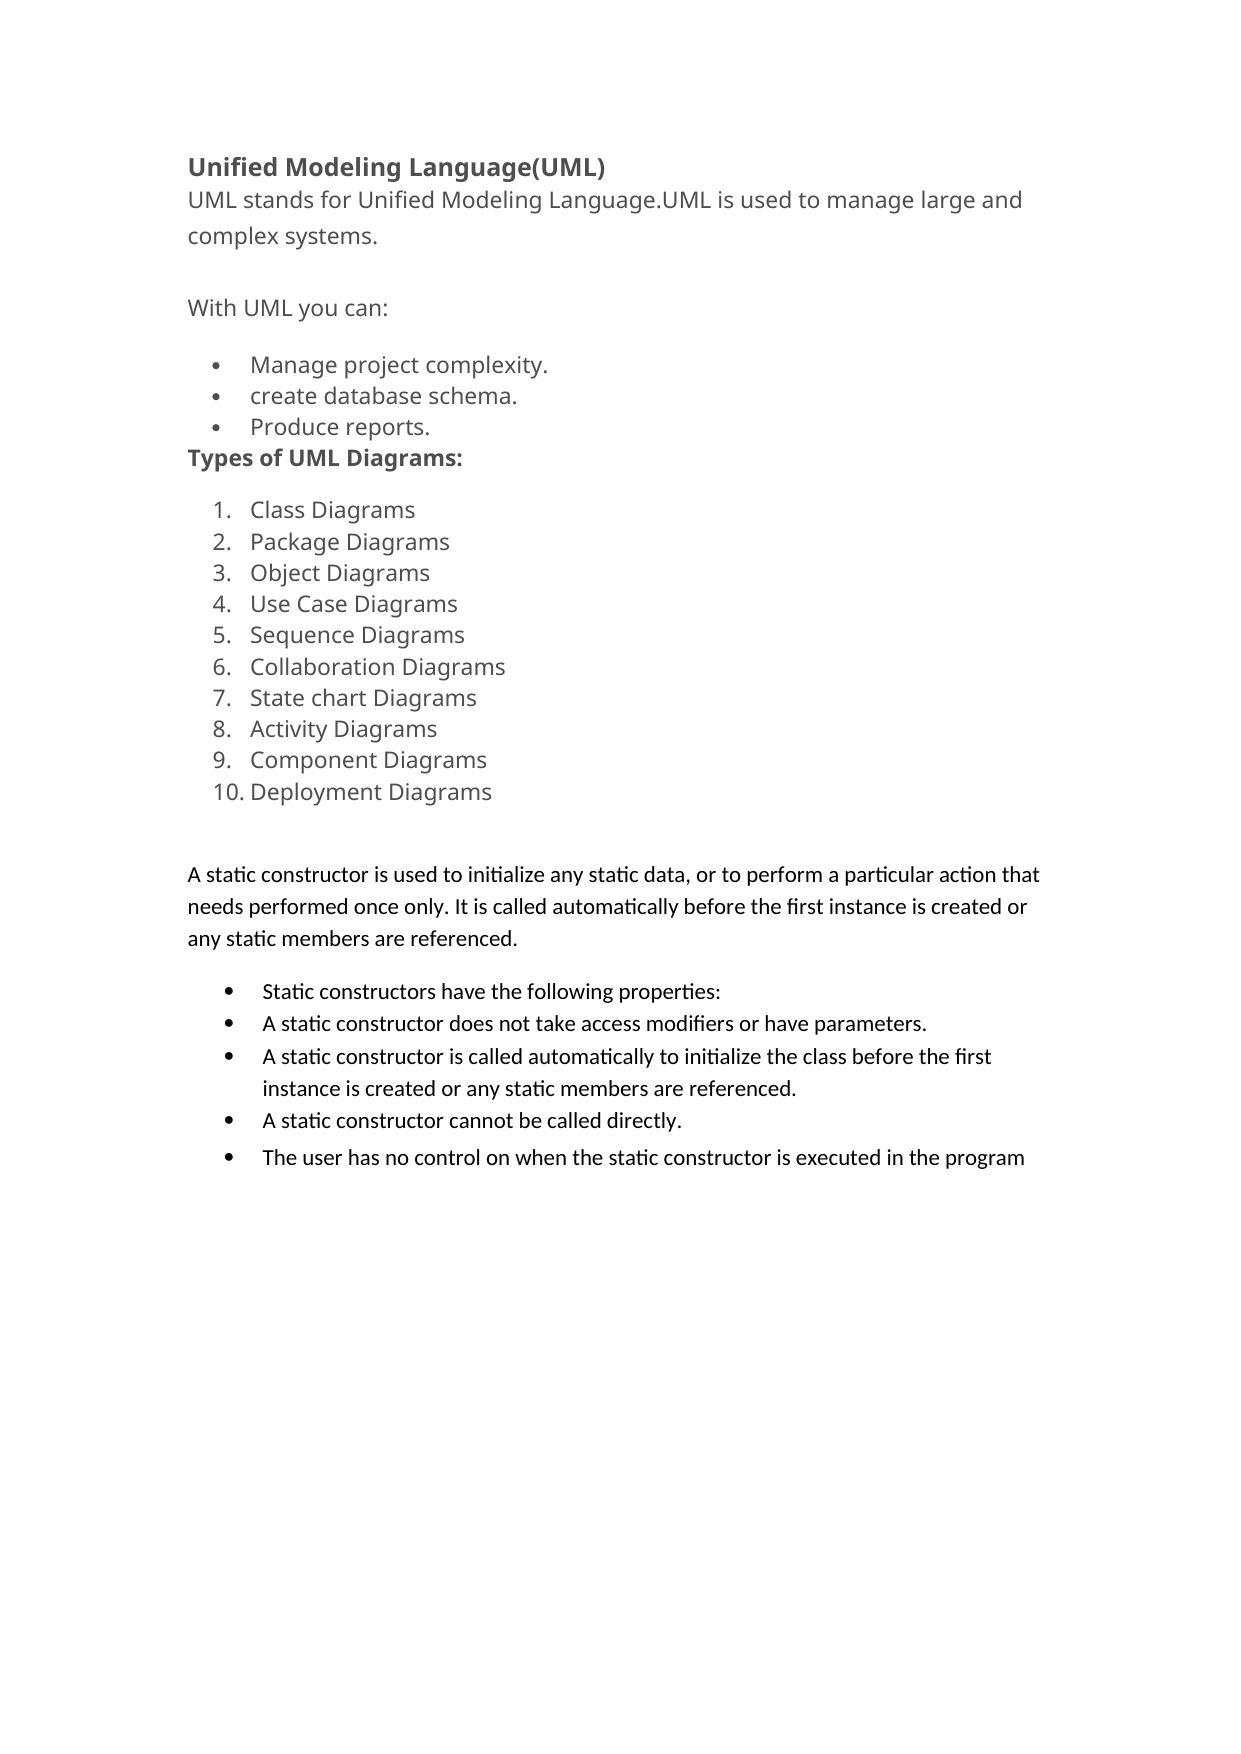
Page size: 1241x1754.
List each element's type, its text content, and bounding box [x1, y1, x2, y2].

list Produce reports. [212, 411, 1053, 442]
list The user has no control on when the static constructor is executed in the program [225, 1138, 1053, 1172]
text UML stands for Uniﬁed Modeling Language.UML is used to manage large and complex systems. With UML you can: [187, 184, 1053, 323]
list Component Diagrams [212, 744, 1053, 776]
list A static constructor does not take access modifiers or have parameters. [225, 1009, 1053, 1038]
list Class Diagrams [212, 494, 1053, 526]
subtitle Uniﬁed Modeling Language(UML) [187, 150, 1053, 184]
list Activity Diagrams [212, 713, 1053, 744]
list Package Diagrams [212, 526, 1053, 557]
list State chart Diagrams [212, 682, 1053, 713]
text Types of UML Diagrams: [187, 442, 1053, 474]
list Manage project complexity. [212, 349, 1053, 380]
list Object Diagrams [212, 557, 1053, 588]
text A static constructor is used to initialize any static data, or to perform a particular action that needs performed once only. It is called automatically before the first instance is created or any static members are referenced. [187, 860, 1053, 952]
list A static constructor cannot be called directly. [225, 1106, 1053, 1134]
list Use Case Diagrams [212, 588, 1053, 619]
list Deployment Diagrams [212, 776, 1053, 807]
list Sequence Diagrams [212, 619, 1053, 651]
list Static constructors have the following properties: [225, 977, 1053, 1005]
list Collaboration Diagrams [212, 651, 1053, 682]
list create database schema. [212, 380, 1053, 411]
list A static constructor is called automatically to initialize the class before the first instance is created or any static members are referenced. [225, 1042, 1053, 1102]
